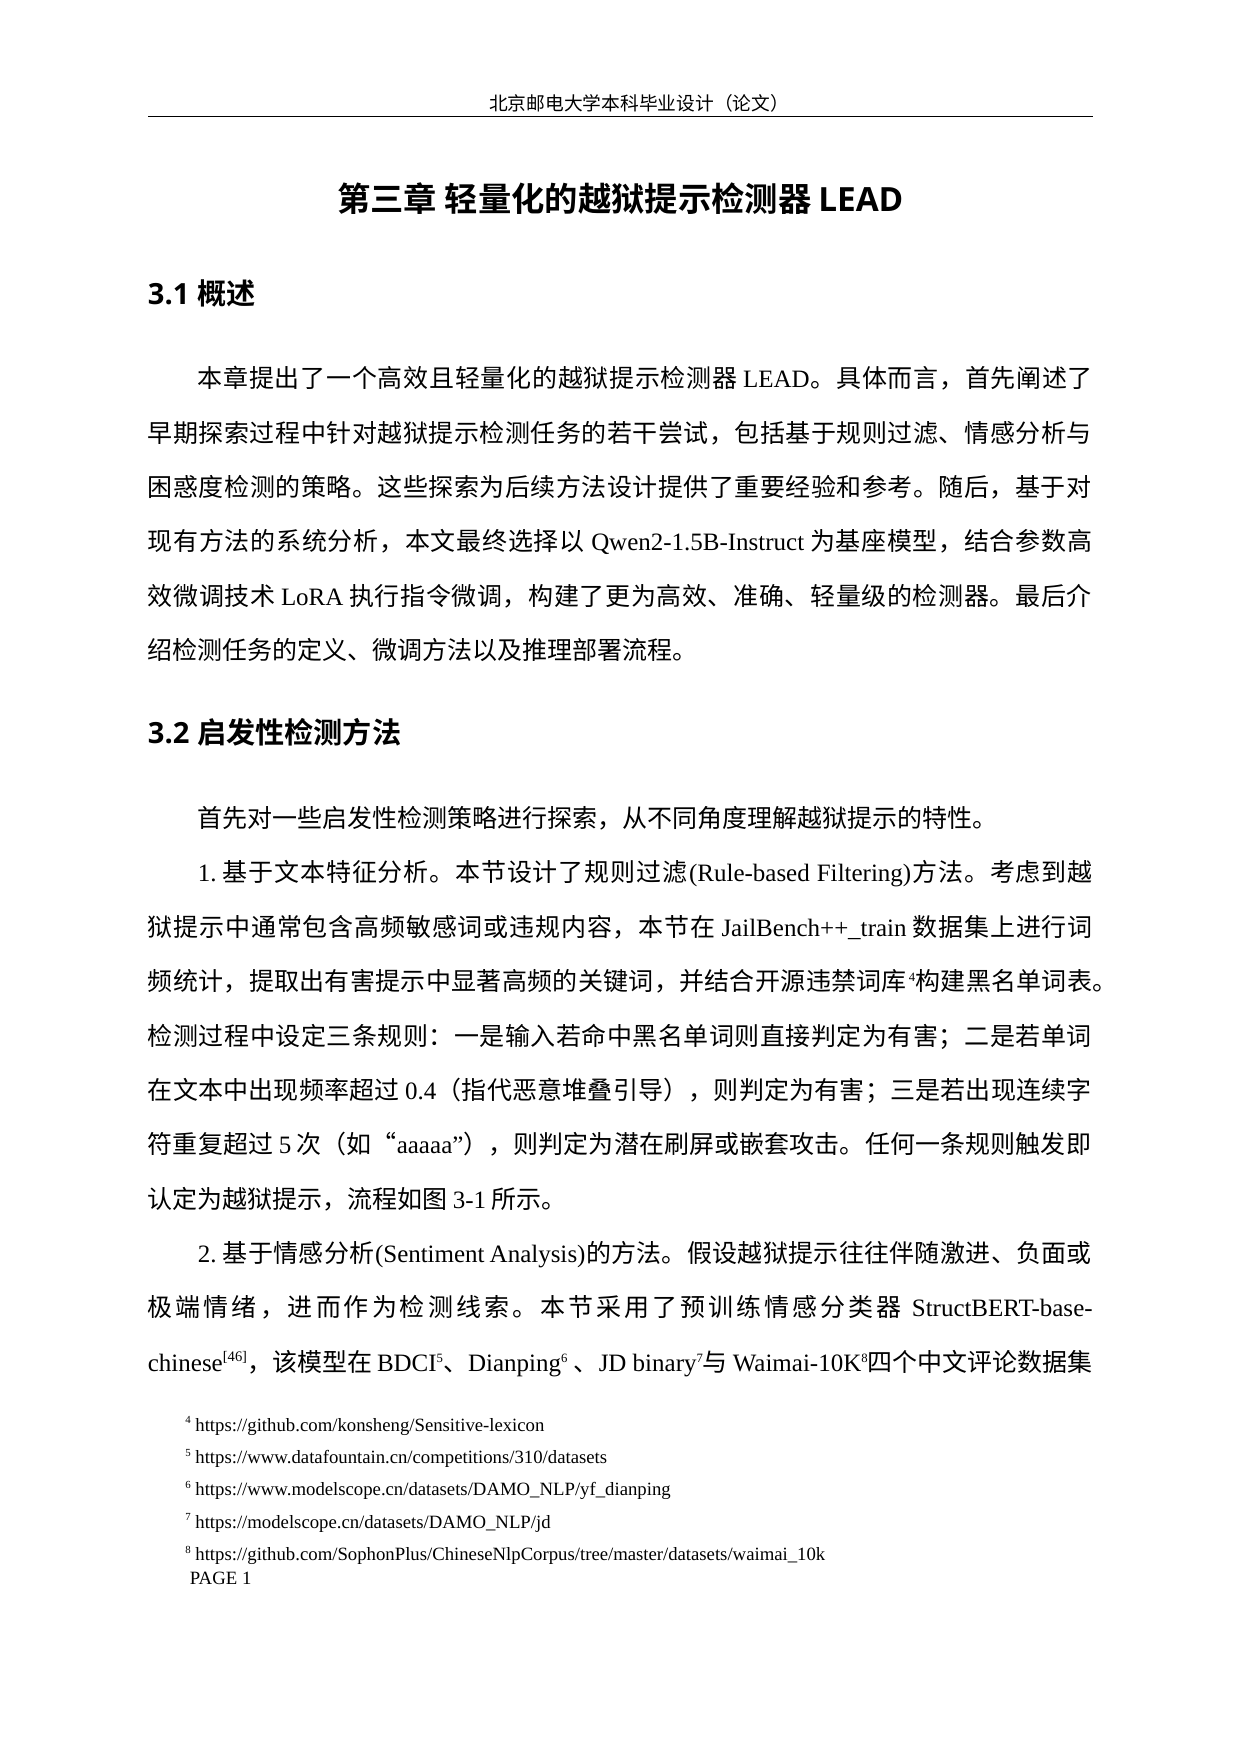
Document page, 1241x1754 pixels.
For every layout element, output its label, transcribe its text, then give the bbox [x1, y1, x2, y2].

text 本章提出了一个高效且轻量化的越狱提示检测器LEAD。具体而言，首先阐述了早期探索过程中针对越狱提示检测任务的若干尝试，包括基于规则过滤、情感分析与困惑度检测的策略。这些探索为后续方法设计提供了重要经验和参考。随后，基于对现有方法的系统分析，本文最终选择以Qwen2-1.5B-Instruct为基座模型，结合参数高效微调技术LoRA执行指令微调，构建了更为高效、准确、轻量级的检测器。最后介绍检测任务的定义、微调方法以及推理部署流程。 [148, 359, 1093, 667]
text 首先对一些启发性检测策略进行探索，从不同角度理解越狱提示的特性。 [148, 798, 1093, 835]
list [148, 1233, 1093, 1378]
subtitle 第三章 轻量化的越狱提示检测器LEAD [148, 173, 1093, 221]
list 基于文本特征分析。本节设计了规则过滤(Rule-based Filtering)方法。考虑到越狱提示中通常包含高频敏感词或违规内容，本节在JailBench++_train数据集上进行词频统计，提取出有害提示中显著高频的关键词，并结合开源违禁词库构建黑名单词表。检测过程中设定三条规则：一是输入若命中黑名单词则直接判定为有害；二是若单词在文本中出现频率超过0.4（指代恶意堆叠引导），则判定为有害；三是若出现连续字符重复超过5次（如“aaaaa”），则判定为潜在刷屏或嵌套攻击。任何一条规则触发即认定为越狱提示，流程如图3-1所示。 [148, 853, 1093, 1215]
subtitle 3.2 启发性检测方法 [148, 710, 1093, 752]
subtitle 3.1 概述 [148, 270, 1093, 313]
